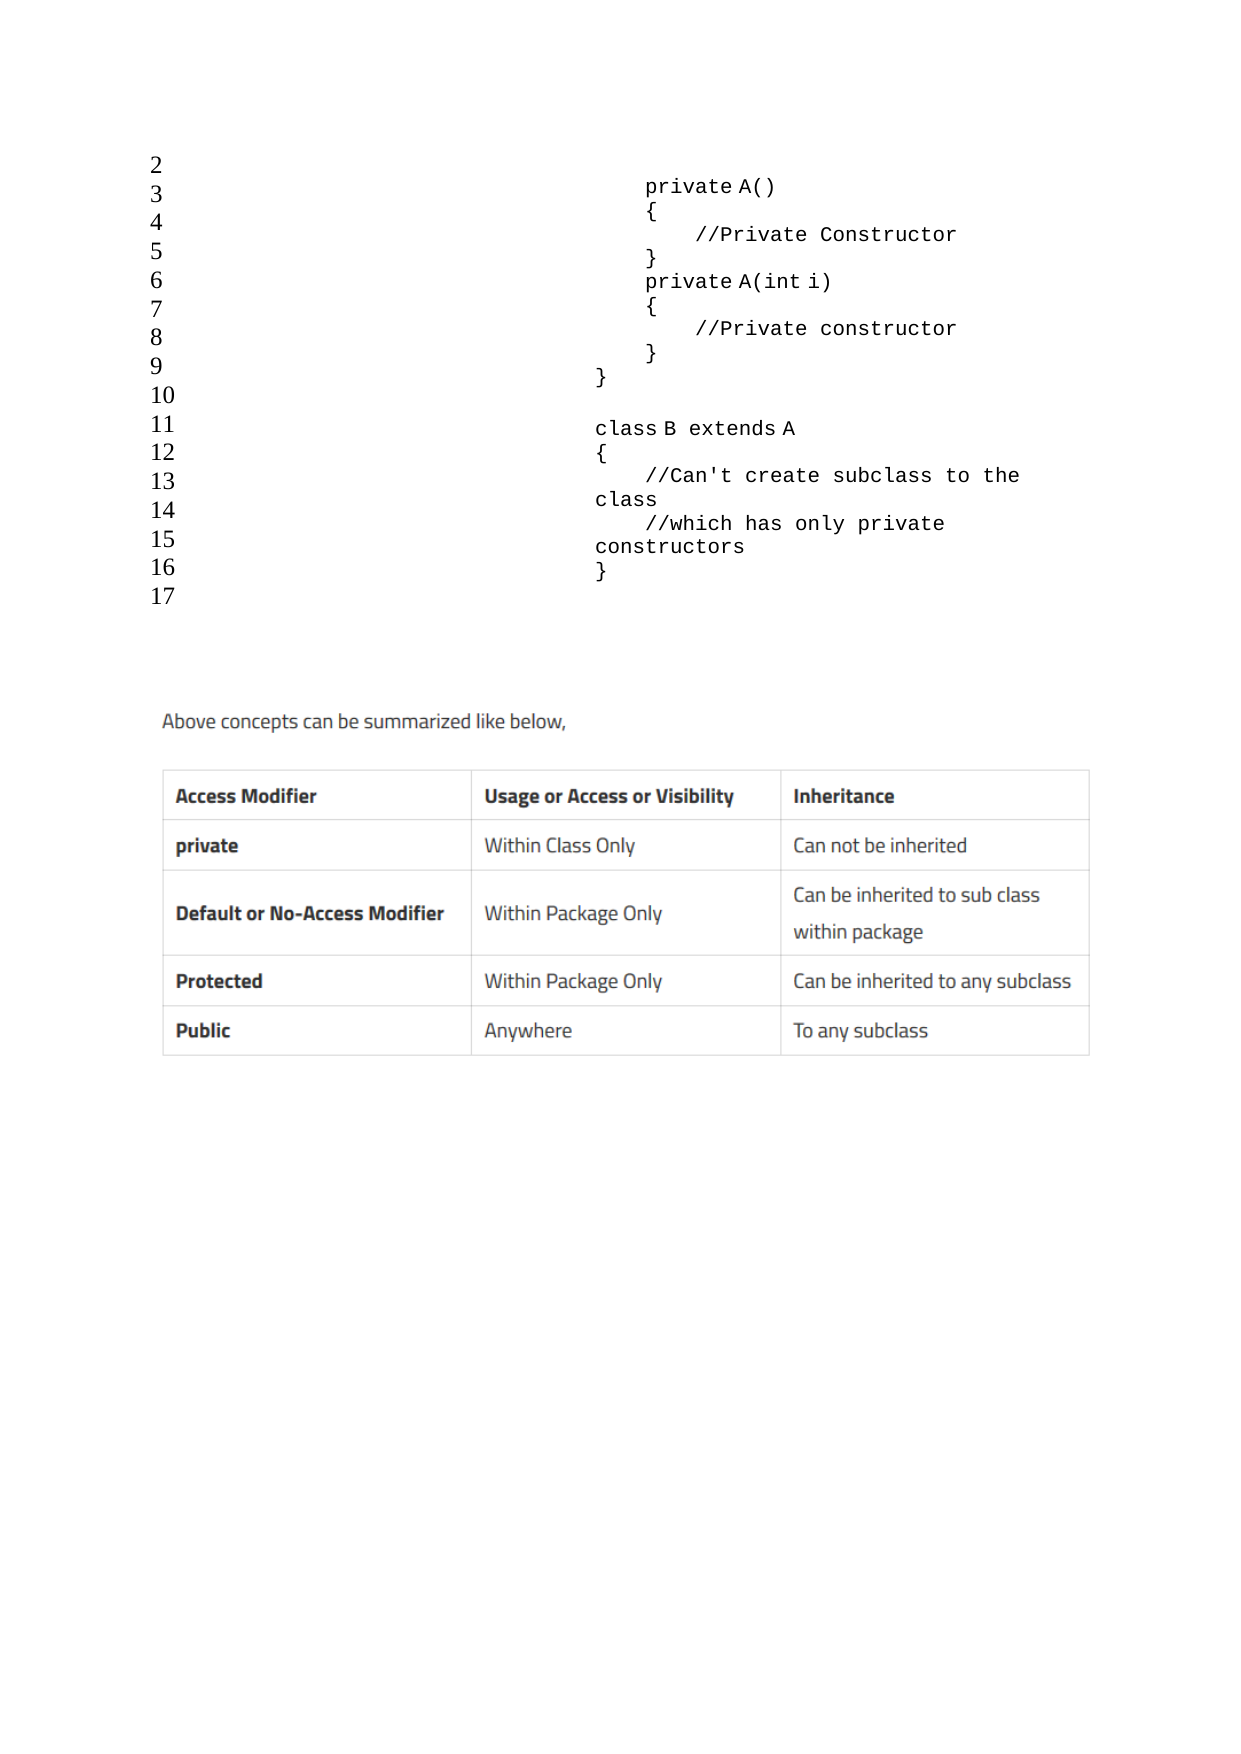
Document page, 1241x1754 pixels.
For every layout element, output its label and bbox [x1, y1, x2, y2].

picture [150, 703, 1091, 1080]
table_cell [595, 150, 1090, 610]
table_cell [150, 150, 595, 610]
